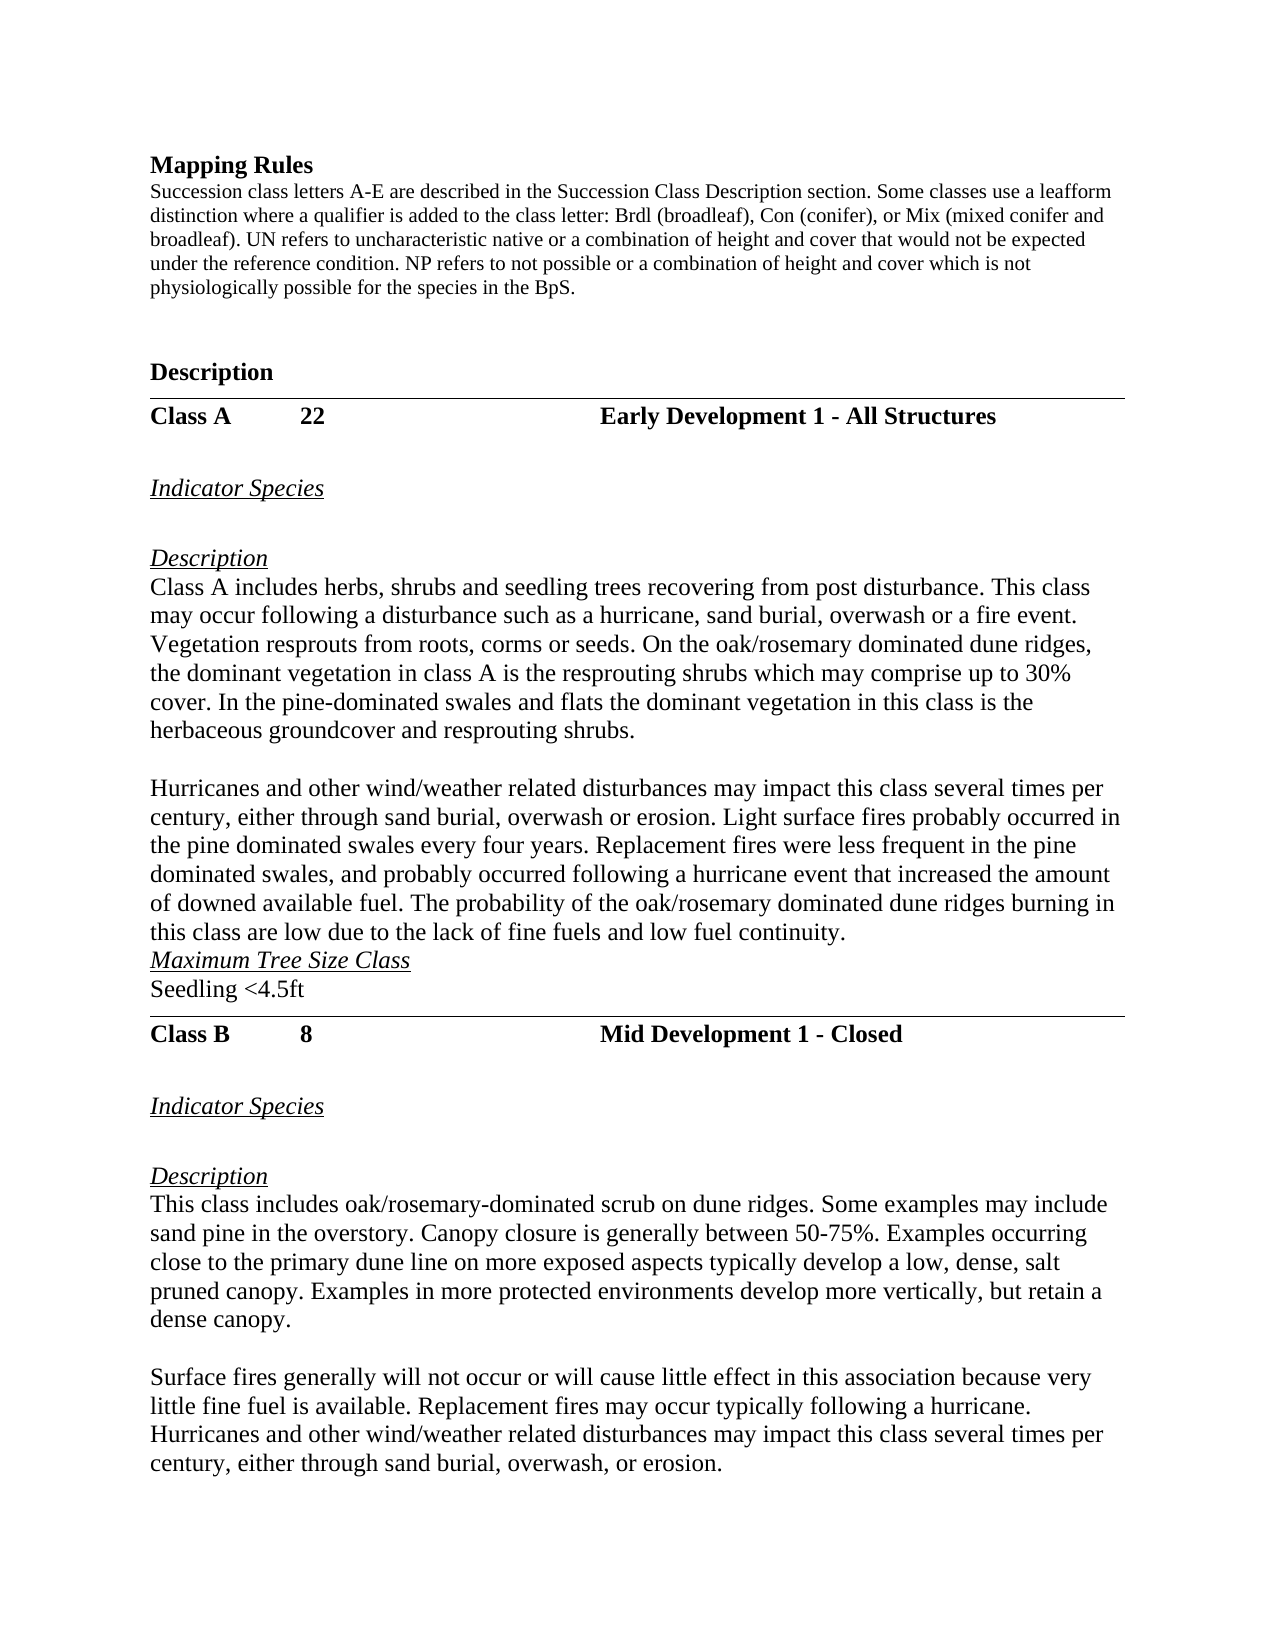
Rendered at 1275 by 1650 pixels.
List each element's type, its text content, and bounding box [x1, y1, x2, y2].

text Description [150, 357, 1125, 385]
text Description [150, 543, 1125, 572]
text Maximum Tree Size ClassSeedling <4.5ft [150, 946, 1125, 1003]
text Class B 8 Mid Development 1 - Closed [150, 1017, 1125, 1047]
text Description [150, 1161, 1125, 1189]
text Class A 22 Early Development 1 - All Structures [150, 399, 1125, 430]
text Surface fires generally will not occur or will cause little effect in this association because very little fine fuel is available. Replacement fires may occur typically following a hurricane. Hurricanes and other wind/weather related disturbances may impact this class several times per century, either through sand burial, overwash, or erosion. [150, 1362, 1125, 1477]
text This class includes oak/rosemary-dominated scrub on dune ridges. Some examples may include sand pine in the overstory. Canopy closure is generally between 50-75%. Examples occurring close to the primary dune line on more exposed aspects typically develop a low, dense, salt pruned canopy. Examples in more protected environments develop more vertically, but retain a dense canopy. [150, 1189, 1125, 1333]
text Indicator Species [150, 1091, 1125, 1119]
text Succession class letters A-E are described in the Succession Class Description section. Some classes use a leafform distinction where a qualifier is added to the class letter: Brdl (broadleaf), Con (conifer), or Mix (mixed conifer and broadleaf). UN refers to uncharacteristic native or a combination of height and cover that would not be expected under the reference condition. NP refers to not possible or a combination of height and cover which is not physiologically possible for the species in the BpS. [150, 179, 1125, 299]
text Mapping Rules [150, 150, 1125, 179]
text Indicator Species [150, 473, 1125, 502]
text Hurricanes and other wind/weather related disturbances may impact this class several times per century, either through sand burial, overwash or erosion. Light surface fires probably occurred in the pine dominated swales every four years. Replacement fires were less frequent in the pine dominated swales, and probably occurred following a hurricane event that increased the amount of downed available fuel. The probability of the oak/rosemary dominated dune ridges burning in this class are low due to the lack of fine fuels and low fuel continuity. [150, 773, 1125, 946]
text Class A includes herbs, shrubs and seedling trees recovering from post disturbance. This class may occur following a disturbance such as a hurricane, sand burial, overwash or a fire event. Vegetation resprouts from roots, corms or seeds. On the oak/rosemary dominated dune ridges, the dominant vegetation in class A is the resprouting shrubs which may comprise up to 30% cover. In the pine-dominated swales and flats the dominant vegetation in this class is the herbaceous groundcover and resprouting shrubs. [150, 572, 1125, 744]
